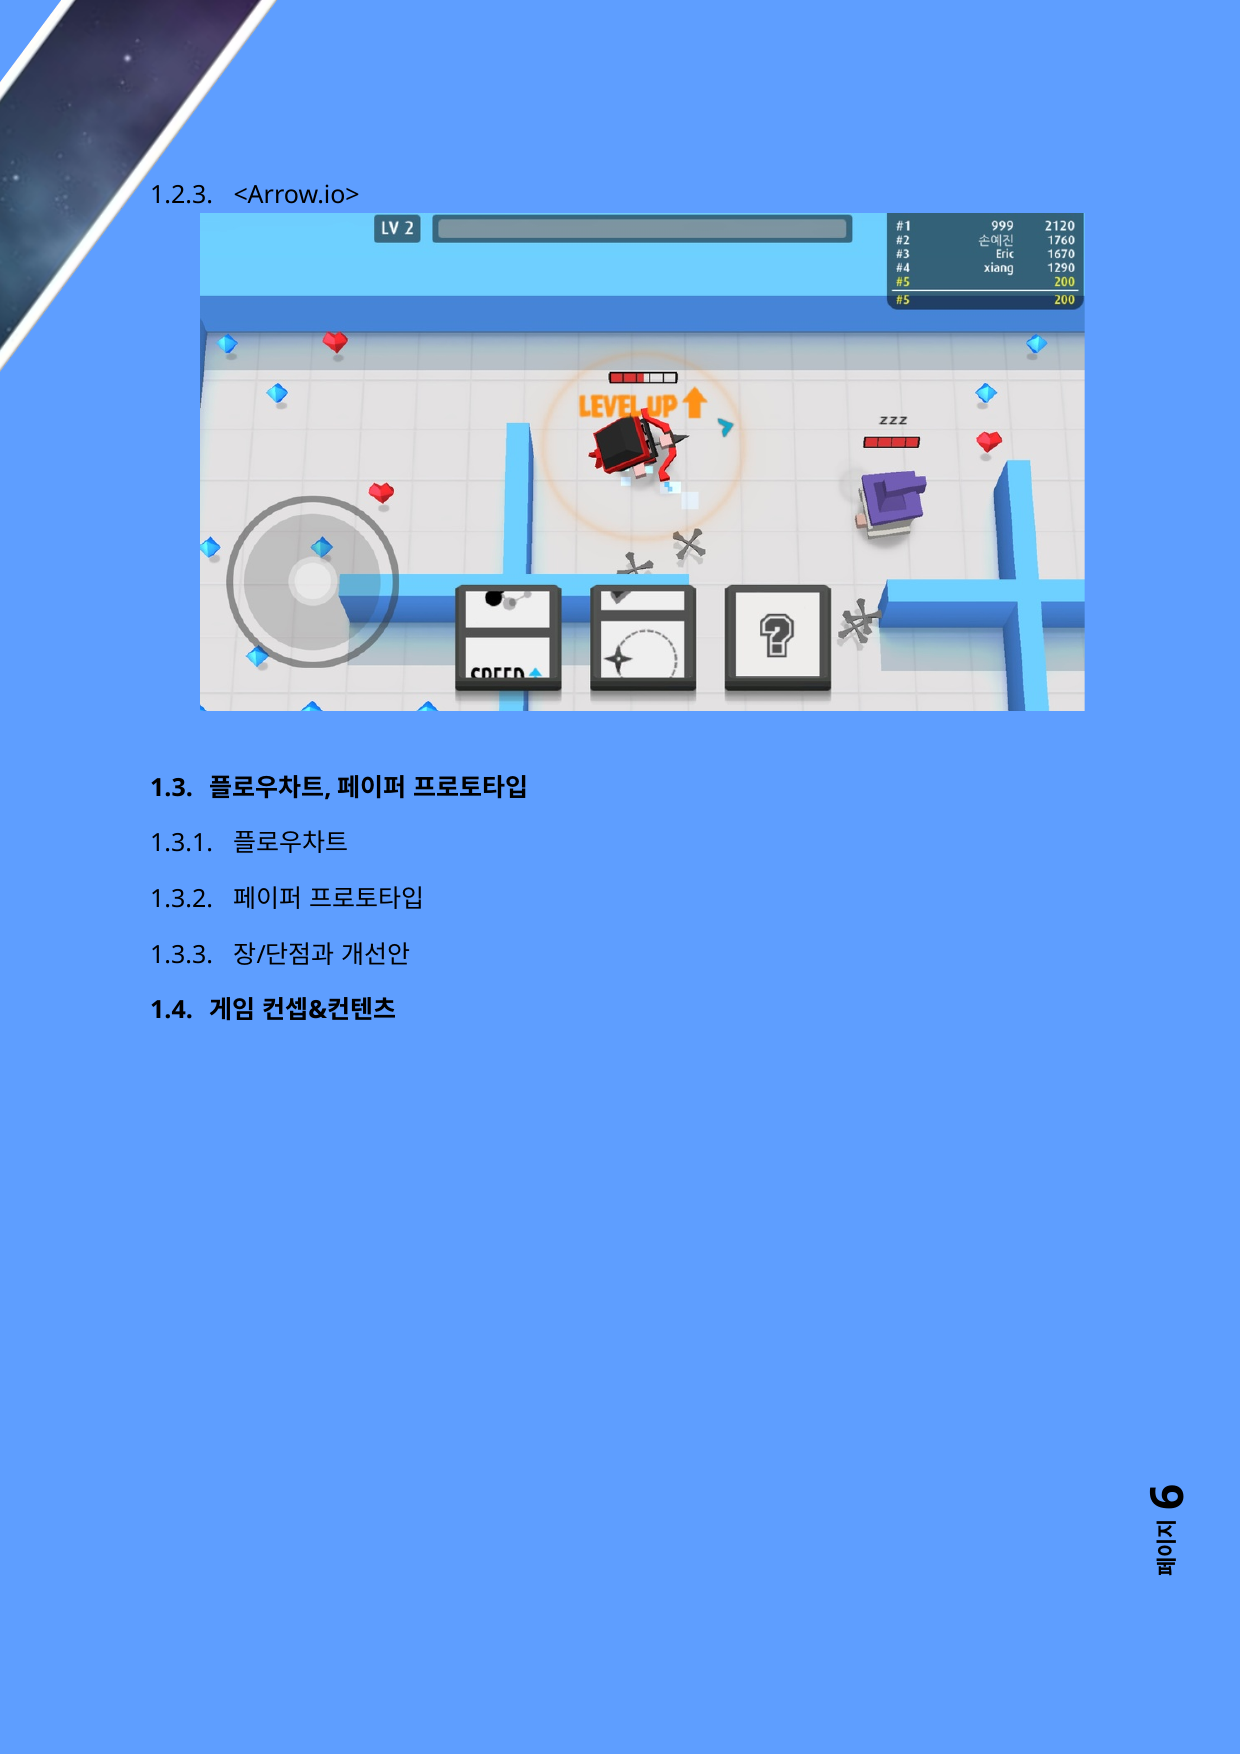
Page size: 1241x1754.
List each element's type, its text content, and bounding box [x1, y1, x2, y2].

text 페이퍼 프로토타입 [150, 878, 1090, 915]
picture [0, 0, 278, 372]
text 게임 컨셉&컨텐츠 [150, 990, 1090, 1026]
text 플로우차트, 페이퍼 프로토타입 [150, 767, 1090, 803]
text 장/단점과 개선안 [150, 934, 1090, 971]
picture [200, 213, 1085, 711]
text 플로우차트 [150, 823, 1090, 859]
